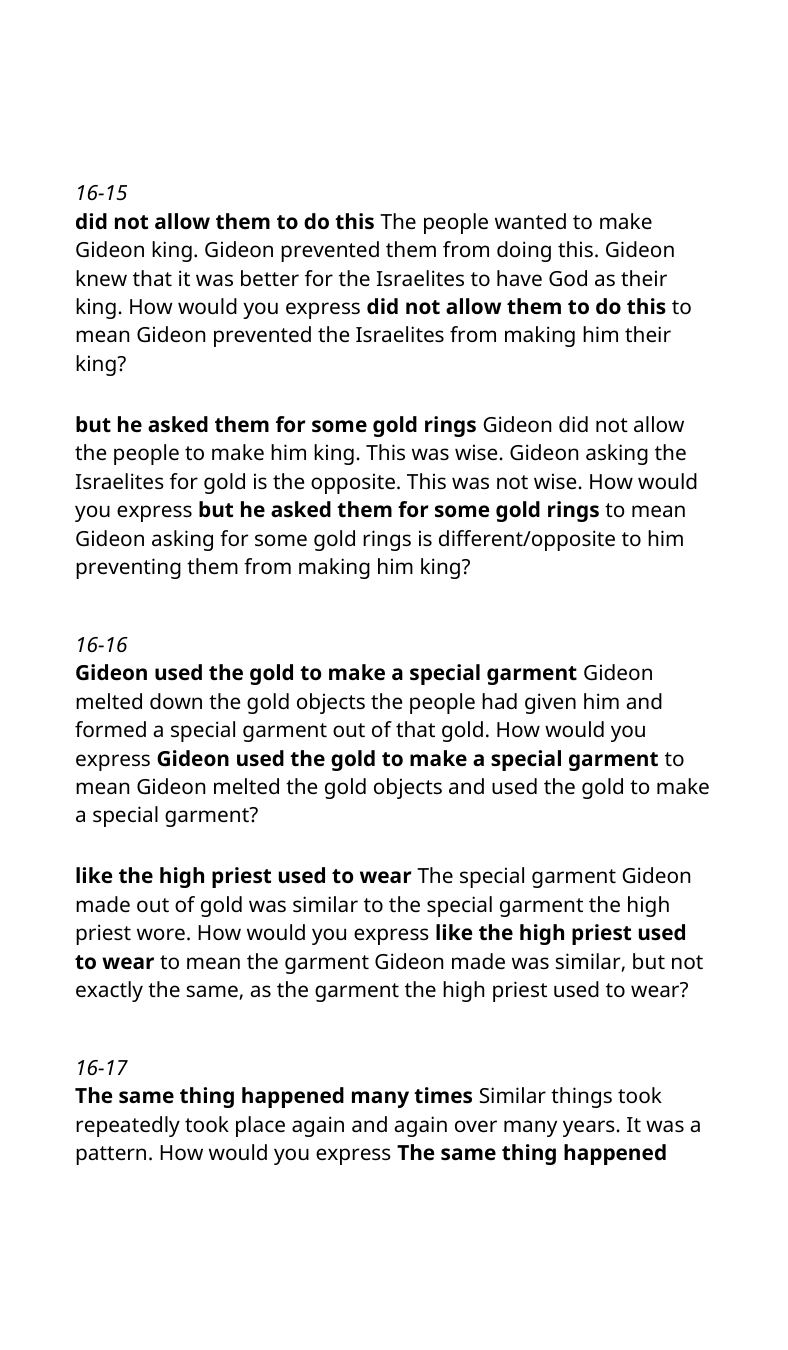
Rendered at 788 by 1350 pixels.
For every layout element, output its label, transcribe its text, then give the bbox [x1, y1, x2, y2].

text did not allow them to do this The people wanted to make Gideon king. Gideon prevented them from doing this. Gideon knew that it was better for the Israelites to have God as their king. How would you express did not allow them to do this to mean Gideon prevented the Israelites from making him their king? [75, 207, 712, 377]
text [75, 1082, 712, 1167]
subtitle 16-15 [75, 150, 712, 207]
text Gideon used the gold to make a special garment Gideon melted down the gold objects the people had given him and formed a special garment out of that gold. How would you express Gideon used the gold to make a special garment to mean Gideon melted the gold objects and used the gold to make a special garment? [75, 658, 712, 829]
text but he asked them for some gold rings Gideon did not allow the people to make him king. This was wise. Gideon asking the Israelites for gold is the opposite. This was not wise. How would you express but he asked them for some gold rings to mean Gideon asking for some gold rings is different/opposite to him preventing them from making him king? [75, 382, 712, 581]
subtitle 16-16 [75, 602, 712, 658]
text like the high priest used to wear The special garment Gideon made out of gold was similar to the special garment the high priest wore. How would you express like the high priest used to wear to mean the garment Gideon made was similar, but not exactly the same, as the garment the high priest used to wear? [75, 833, 712, 1004]
subtitle 16-17 [75, 1025, 712, 1082]
